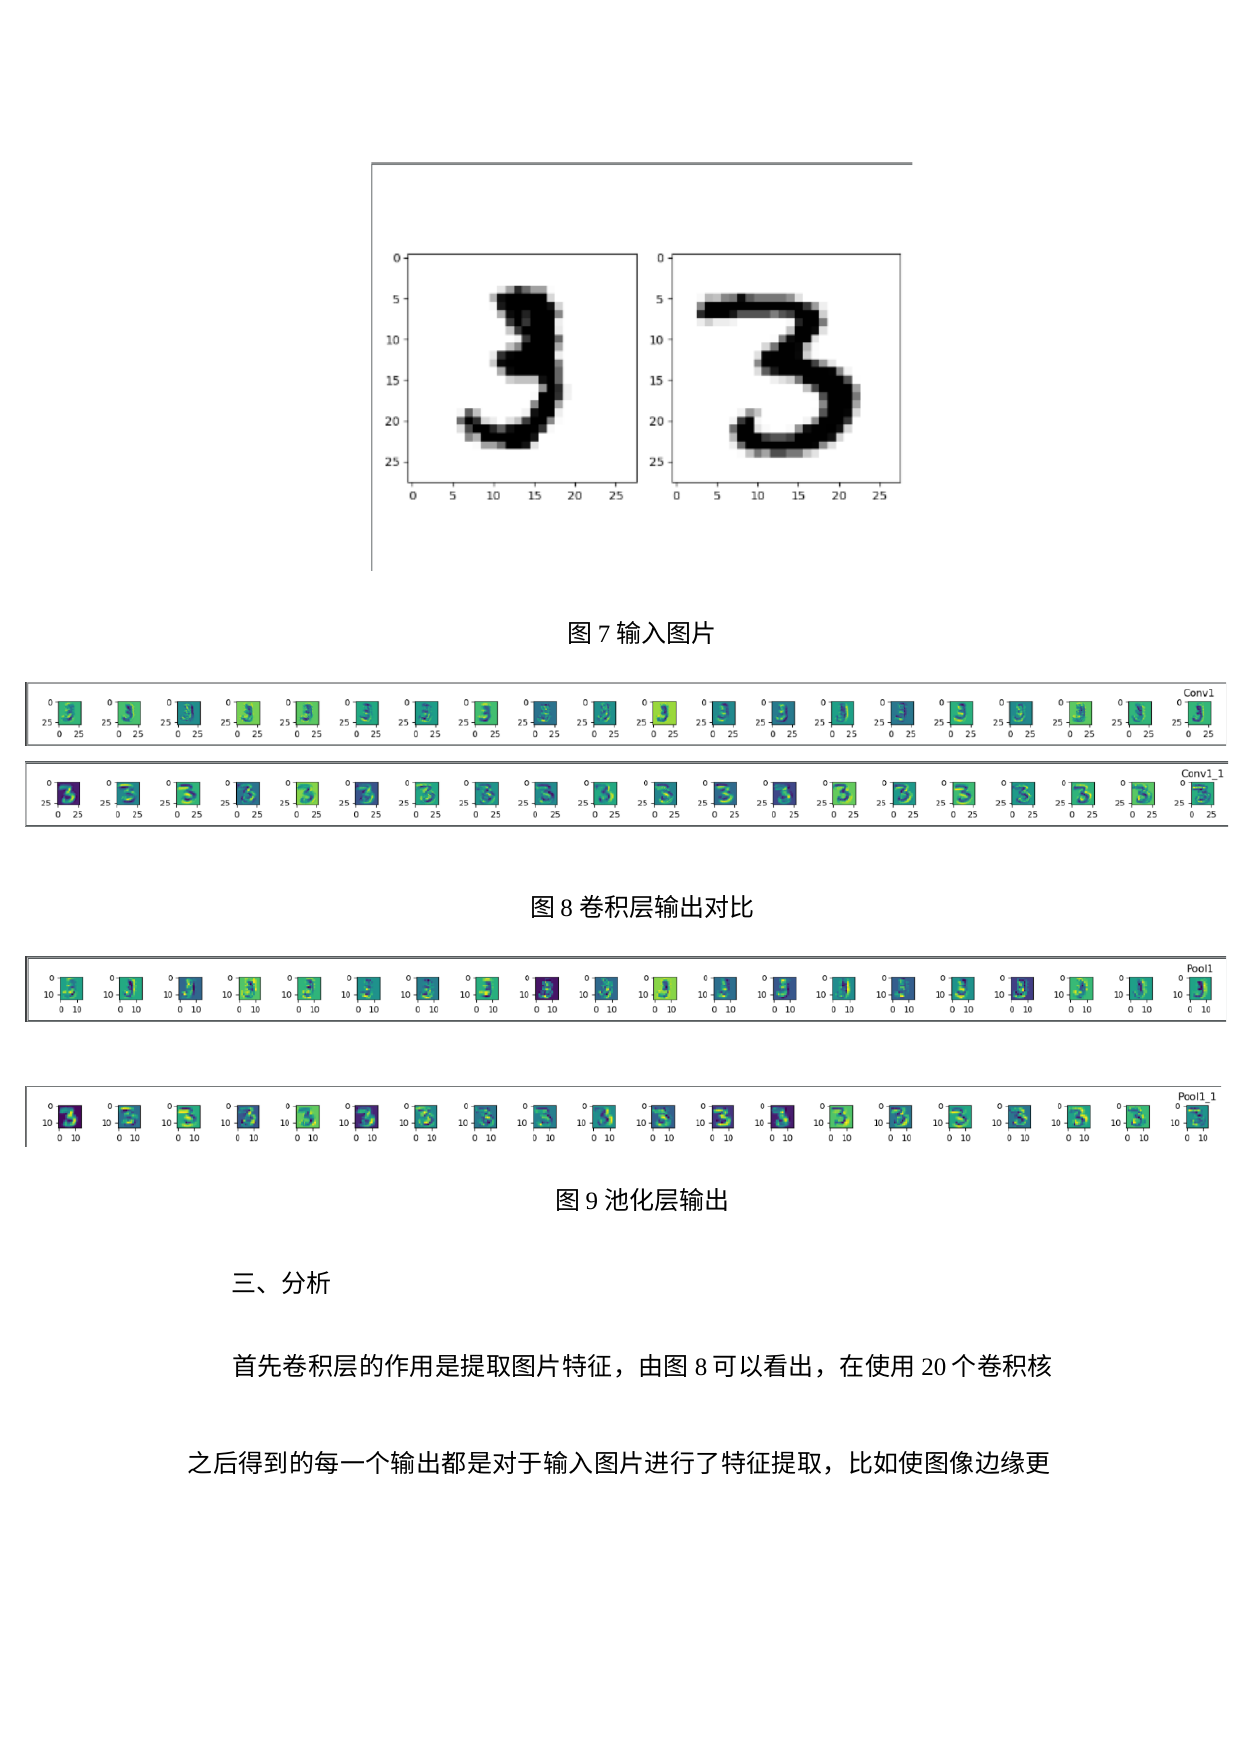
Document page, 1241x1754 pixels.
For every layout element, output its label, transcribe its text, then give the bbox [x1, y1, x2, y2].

text 三、分析 [187, 1249, 1053, 1314]
picture [25, 1086, 1222, 1147]
picture [25, 956, 1227, 1022]
text 图8 卷积层输出对比 [187, 873, 1053, 938]
picture [25, 682, 1227, 746]
picture [25, 761, 1229, 827]
picture [371, 162, 913, 571]
text 图7 输入图片 [187, 599, 1053, 664]
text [187, 1332, 1053, 1494]
text 图9 池化层输出 [187, 1166, 1053, 1231]
